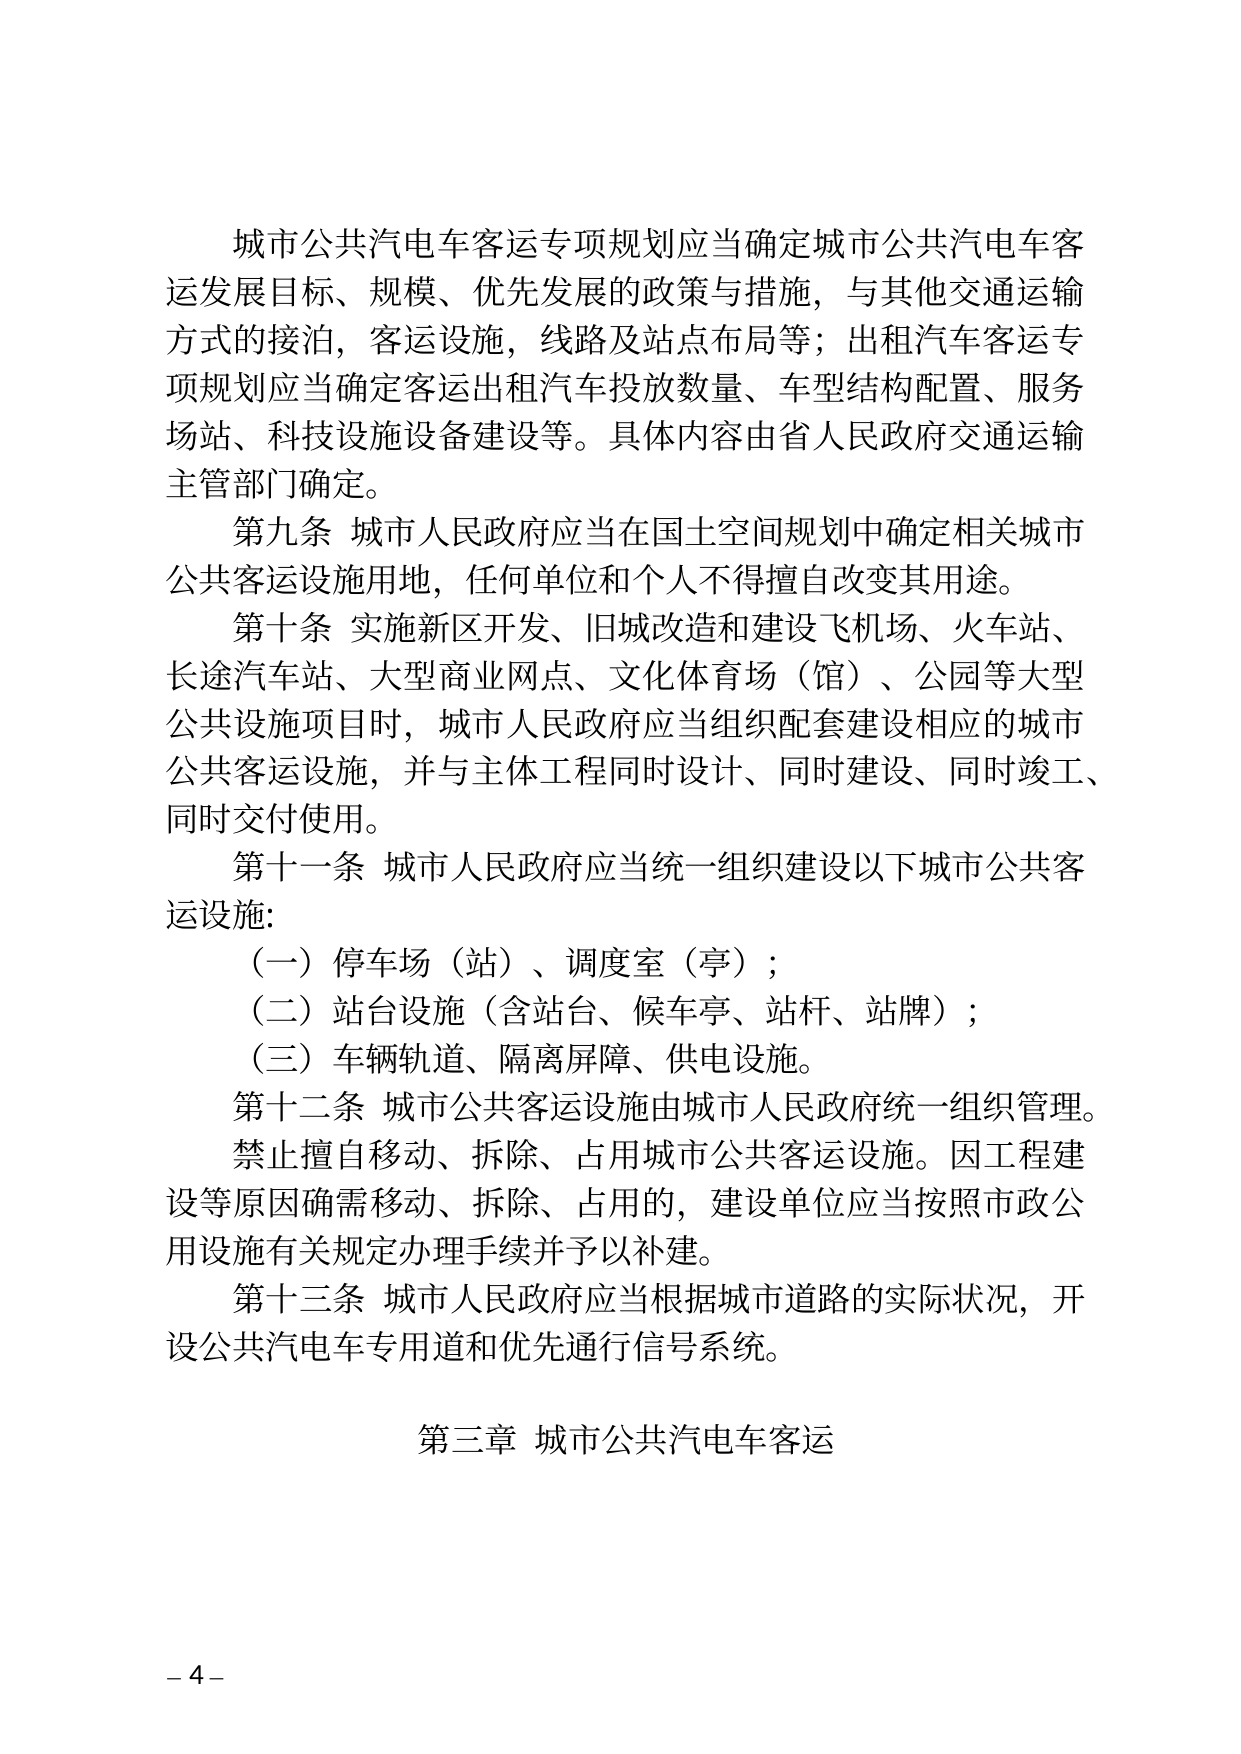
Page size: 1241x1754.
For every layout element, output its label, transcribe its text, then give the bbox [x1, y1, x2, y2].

text （一）停车场（站）、调度室（亭）； [165, 937, 1087, 985]
text 城市公共汽电车客运专项规划应当确定城市公共汽电车客运发展目标、规模、优先发展的政策与措施，与其他交通运输方式的接泊，客运设施，线路及站点布局等；出租汽车客运专项规划应当确定客运出租汽车投放数量、车型结构配置、服务场站、科技设施设备建设等。具体内容由省人民政府交通运输主管部门确定。 [165, 218, 1087, 506]
text 第九条 城市人民政府应当在国土空间规划中确定相关城市公共客运设施用地，任何单位和个人不得擅自改变其用途。 [165, 506, 1087, 602]
text 第三章 城市公共汽电车客运 [165, 1414, 1087, 1462]
text 第十二条 城市公共客运设施由城市人民政府统一组织管理。 [165, 1081, 1087, 1129]
text （三）车辆轨道、隔离屏障、供电设施。 [165, 1033, 1087, 1081]
text 第十条 实施新区开发、旧城改造和建设飞机场、火车站、长途汽车站、大型商业网点、文化体育场（馆）、公园等大型公共设施项目时，城市人民政府应当组织配套建设相应的城市公共客运设施，并与主体工程同时设计、同时建设、同时竣工、同时交付使用。 [165, 602, 1087, 841]
text 第十一条 城市人民政府应当统一组织建设以下城市公共客运设施: [165, 841, 1087, 937]
text 禁止擅自移动、拆除、占用城市公共客运设施。因工程建设等原因确需移动、拆除、占用的，建设单位应当按照市政公用设施有关规定办理手续并予以补建。 [165, 1129, 1087, 1273]
text 第十三条 城市人民政府应当根据城市道路的实际状况，开设公共汽电车专用道和优先通行信号系统。 [165, 1273, 1087, 1369]
text （二）站台设施（含站台、候车亭、站杆、站牌）； [165, 985, 1087, 1033]
